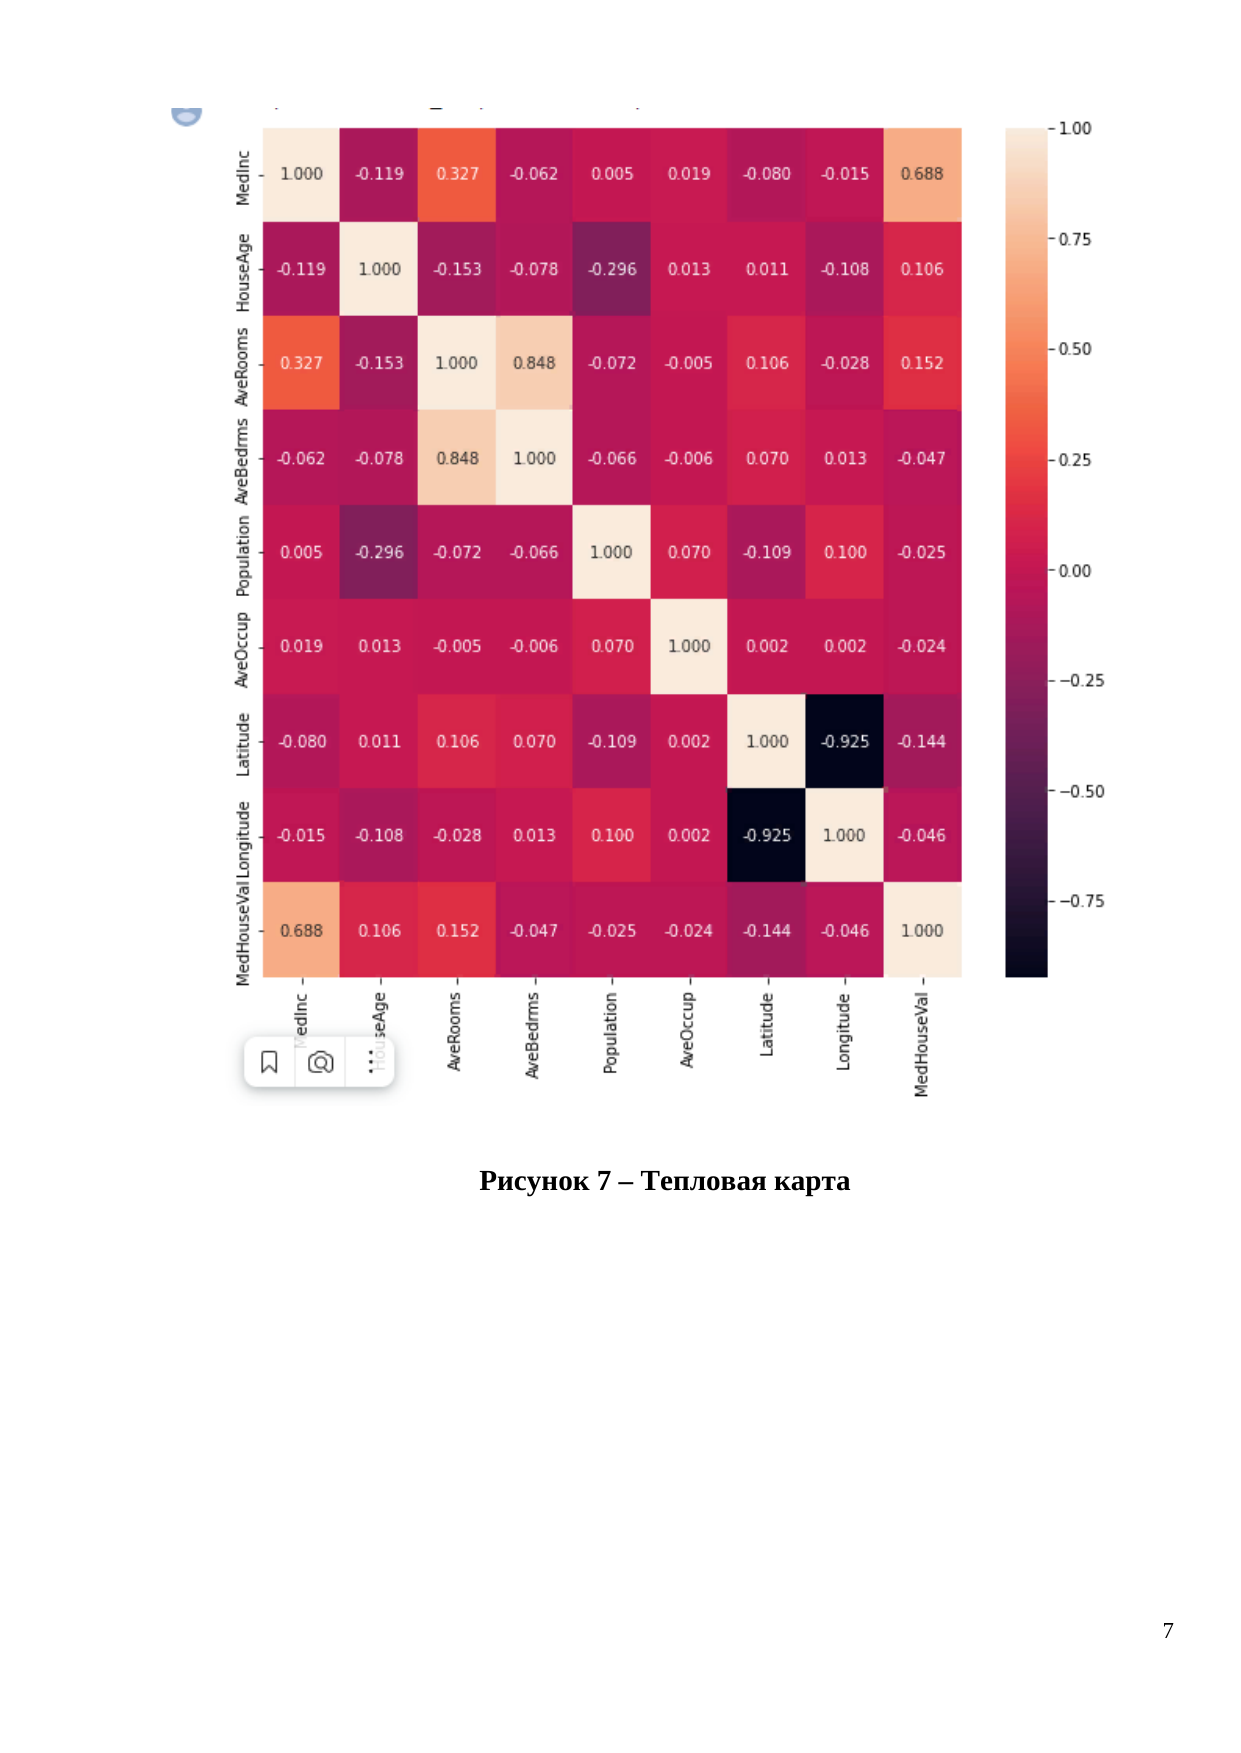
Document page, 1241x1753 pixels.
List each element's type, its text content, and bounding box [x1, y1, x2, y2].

text Рисунок 7 – Тепловая карта [156, 1163, 1173, 1197]
picture [171, 108, 1159, 1145]
